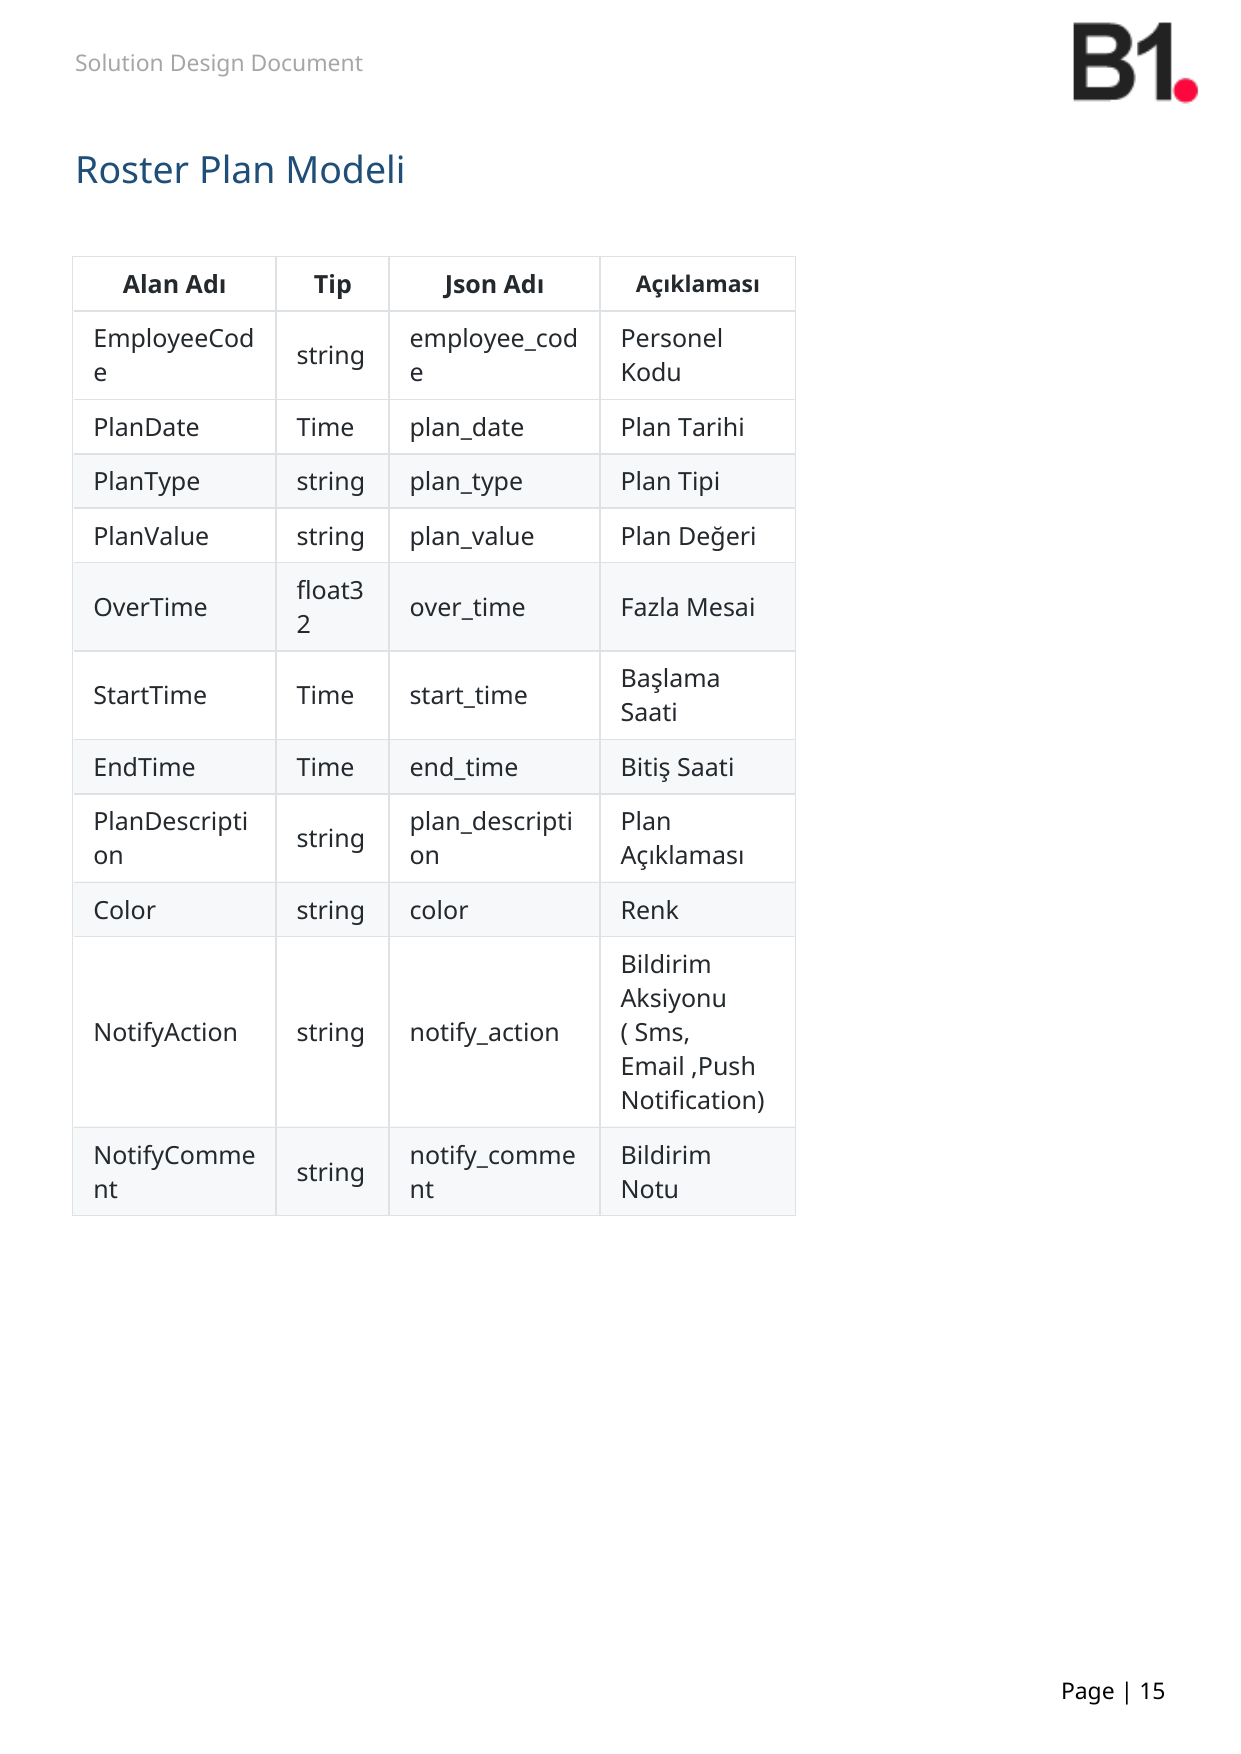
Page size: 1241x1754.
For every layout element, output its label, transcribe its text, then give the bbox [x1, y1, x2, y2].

table_cell plan_date [390, 400, 599, 453]
table_cell OverTime [73, 563, 275, 650]
table_cell plan_description [390, 795, 599, 881]
table_cell Time [277, 740, 388, 793]
table_cell Time [277, 400, 388, 453]
table_cell string [277, 1128, 388, 1215]
table_cell Plan Açıklaması [601, 795, 795, 881]
table_cell PlanDescription [73, 794, 275, 881]
table_cell Fazla Mesai [601, 563, 795, 650]
table_cell Bitiş Saati [601, 740, 795, 793]
table_cell start_time [390, 652, 599, 738]
table_cell Bildirim Aksiyonu ( Sms, Email ,Push Notification) [601, 937, 795, 1126]
table_cell string [277, 937, 388, 1126]
table_cell PlanValue [73, 508, 275, 562]
table_cell NotifyComment [73, 1128, 275, 1215]
table_cell over_time [390, 563, 599, 650]
table_header Json Adı [390, 257, 599, 310]
table_header Alan Adı [73, 257, 275, 310]
table_cell Color [73, 883, 275, 936]
table_cell Bildirim Notu [601, 1128, 795, 1215]
table_cell PlanDate [73, 400, 275, 453]
table_cell Başlama Saati [601, 652, 795, 738]
table_cell EmployeeCode [73, 311, 275, 398]
table_cell StartTime [73, 651, 275, 738]
table_cell PlanType [73, 454, 275, 507]
subtitle Roster Plan Modeli [75, 143, 1165, 194]
table_cell end_time [390, 740, 599, 793]
table_cell employee_code [390, 312, 599, 398]
table_cell string [277, 455, 388, 507]
table_cell Plan Değeri [601, 509, 795, 562]
table_cell Time [277, 652, 388, 738]
picture [1072, 16, 1204, 108]
table_cell string [277, 312, 388, 398]
table_cell notify_comment [390, 1128, 599, 1215]
table_cell Renk [601, 883, 795, 936]
table_cell plan_type [390, 455, 599, 507]
table_cell NotifyAction [73, 937, 275, 1126]
table_cell notify_action [390, 937, 599, 1126]
table_cell Plan Tarihi [601, 400, 795, 453]
table_header Açıklaması [601, 257, 795, 310]
table_cell color [390, 883, 599, 936]
table_cell string [277, 883, 388, 936]
table_cell Plan Tipi [601, 455, 795, 507]
table_cell plan_value [390, 509, 599, 562]
table_cell string [277, 509, 388, 562]
table_cell float32 [277, 563, 388, 650]
table_cell string [277, 795, 388, 881]
table_header Tip [277, 257, 388, 310]
table_cell Personel Kodu [601, 312, 795, 398]
table_cell EndTime [73, 740, 275, 793]
